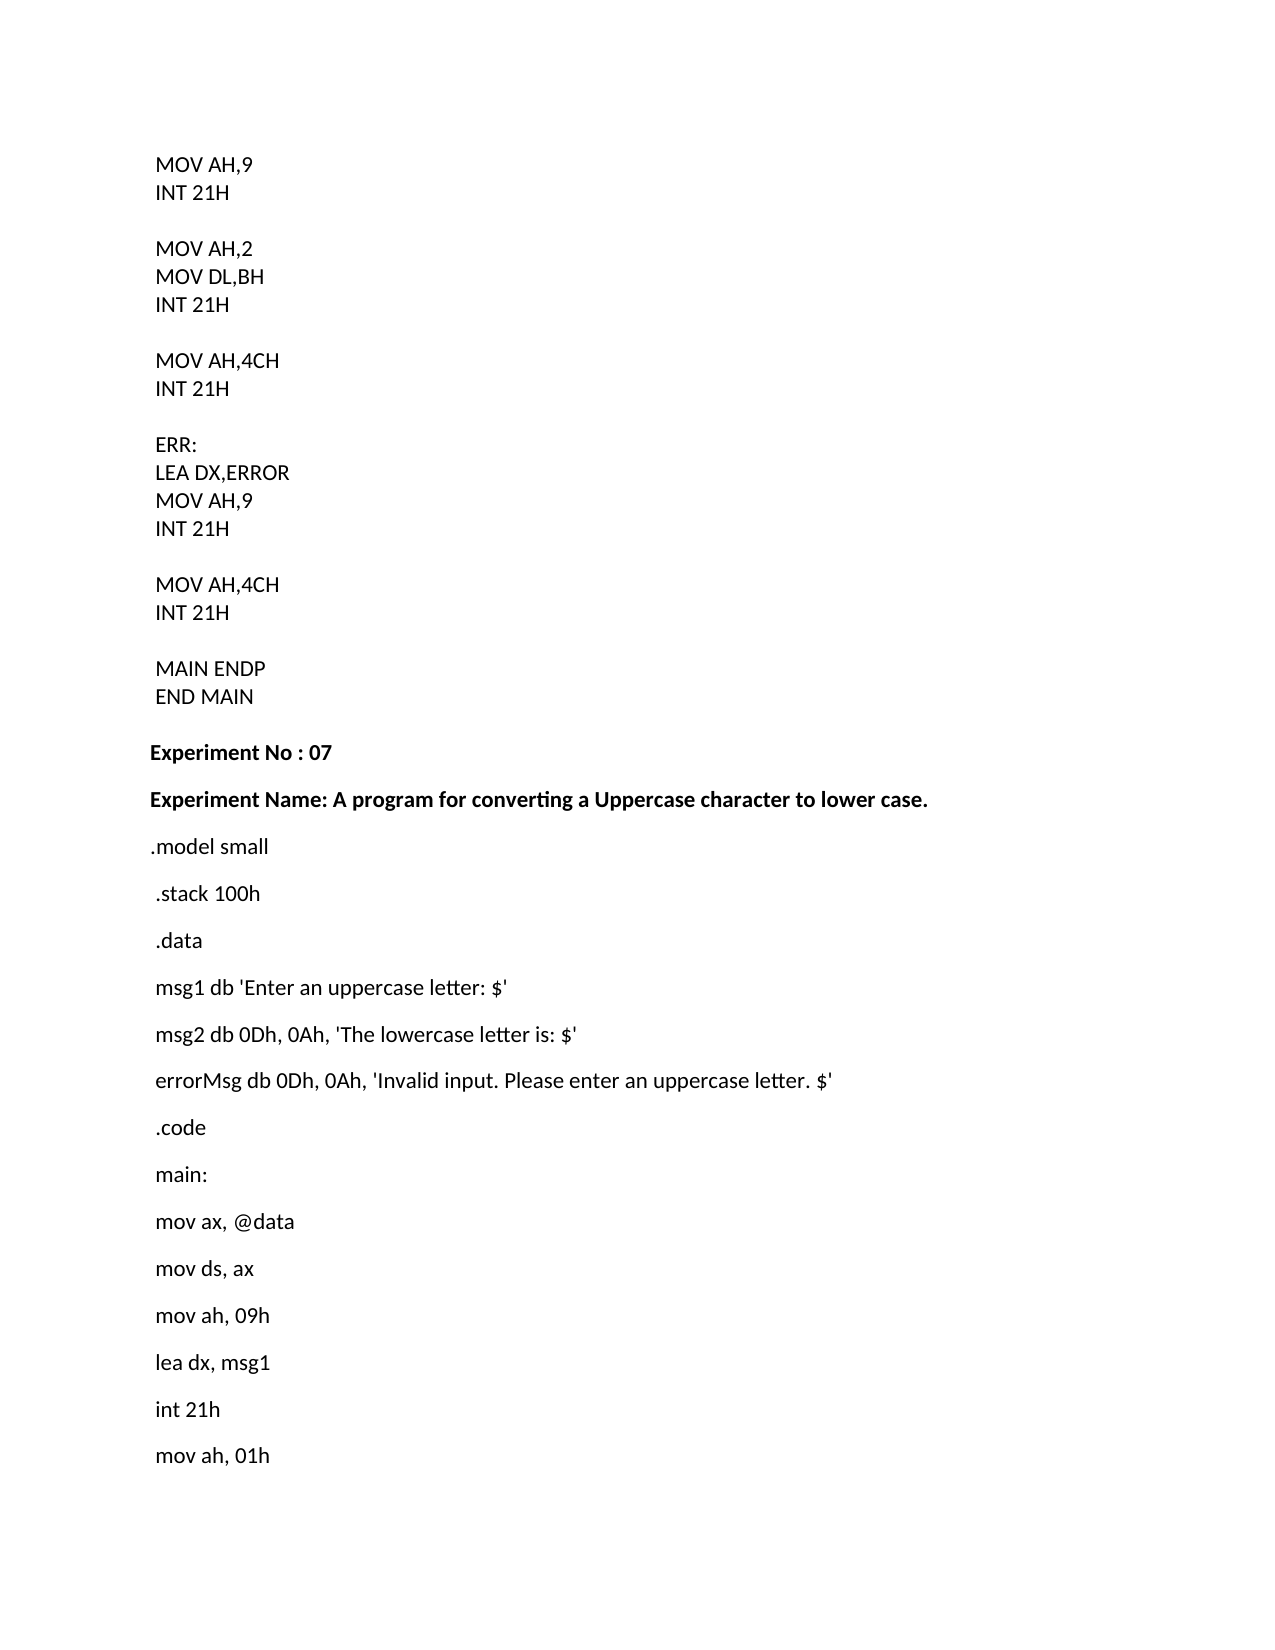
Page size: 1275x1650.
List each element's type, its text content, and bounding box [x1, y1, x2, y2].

text INT 21H [150, 598, 1125, 626]
text mov ah, 09h [150, 1301, 1125, 1329]
text mov ax, @data [150, 1207, 1125, 1235]
text mov ah, 01h [150, 1442, 1125, 1469]
text main: [150, 1160, 1125, 1188]
text msg2 db 0Dh, 0Ah, 'The lowercase letter is: $' [150, 1020, 1125, 1048]
text END MAIN [150, 682, 1125, 710]
text ERR: [150, 430, 1125, 458]
text INT 21H [150, 290, 1125, 318]
text MOV AH,2 [150, 234, 1125, 262]
text INT 21H [150, 514, 1125, 542]
text errorMsg db 0Dh, 0Ah, 'Invalid input. Please enter an uppercase letter. $' [150, 1067, 1125, 1094]
text LEA DX,ERROR [150, 458, 1125, 486]
text int 21h [150, 1395, 1125, 1423]
text Experiment No : 07 [150, 738, 1125, 766]
text msg1 db 'Enter an uppercase letter: $' [150, 973, 1125, 1001]
text mov ds, ax [150, 1254, 1125, 1282]
text Experiment Name: A program for converting a Uppercase character to lower case. [150, 785, 1125, 813]
text MAIN ENDP [150, 654, 1125, 682]
text INT 21H [150, 374, 1125, 402]
text INT 21H [150, 178, 1125, 206]
text MOV AH,9 [150, 486, 1125, 514]
text MOV AH,9 [150, 150, 1125, 178]
text MOV AH,4CH [150, 570, 1125, 598]
text .data [150, 926, 1125, 954]
text lea dx, msg1 [150, 1348, 1125, 1376]
text MOV AH,4CH [150, 346, 1125, 374]
text .stack 100h [150, 879, 1125, 907]
text MOV DL,BH [150, 262, 1125, 290]
text .model small [150, 832, 1125, 860]
text .code [150, 1113, 1125, 1141]
